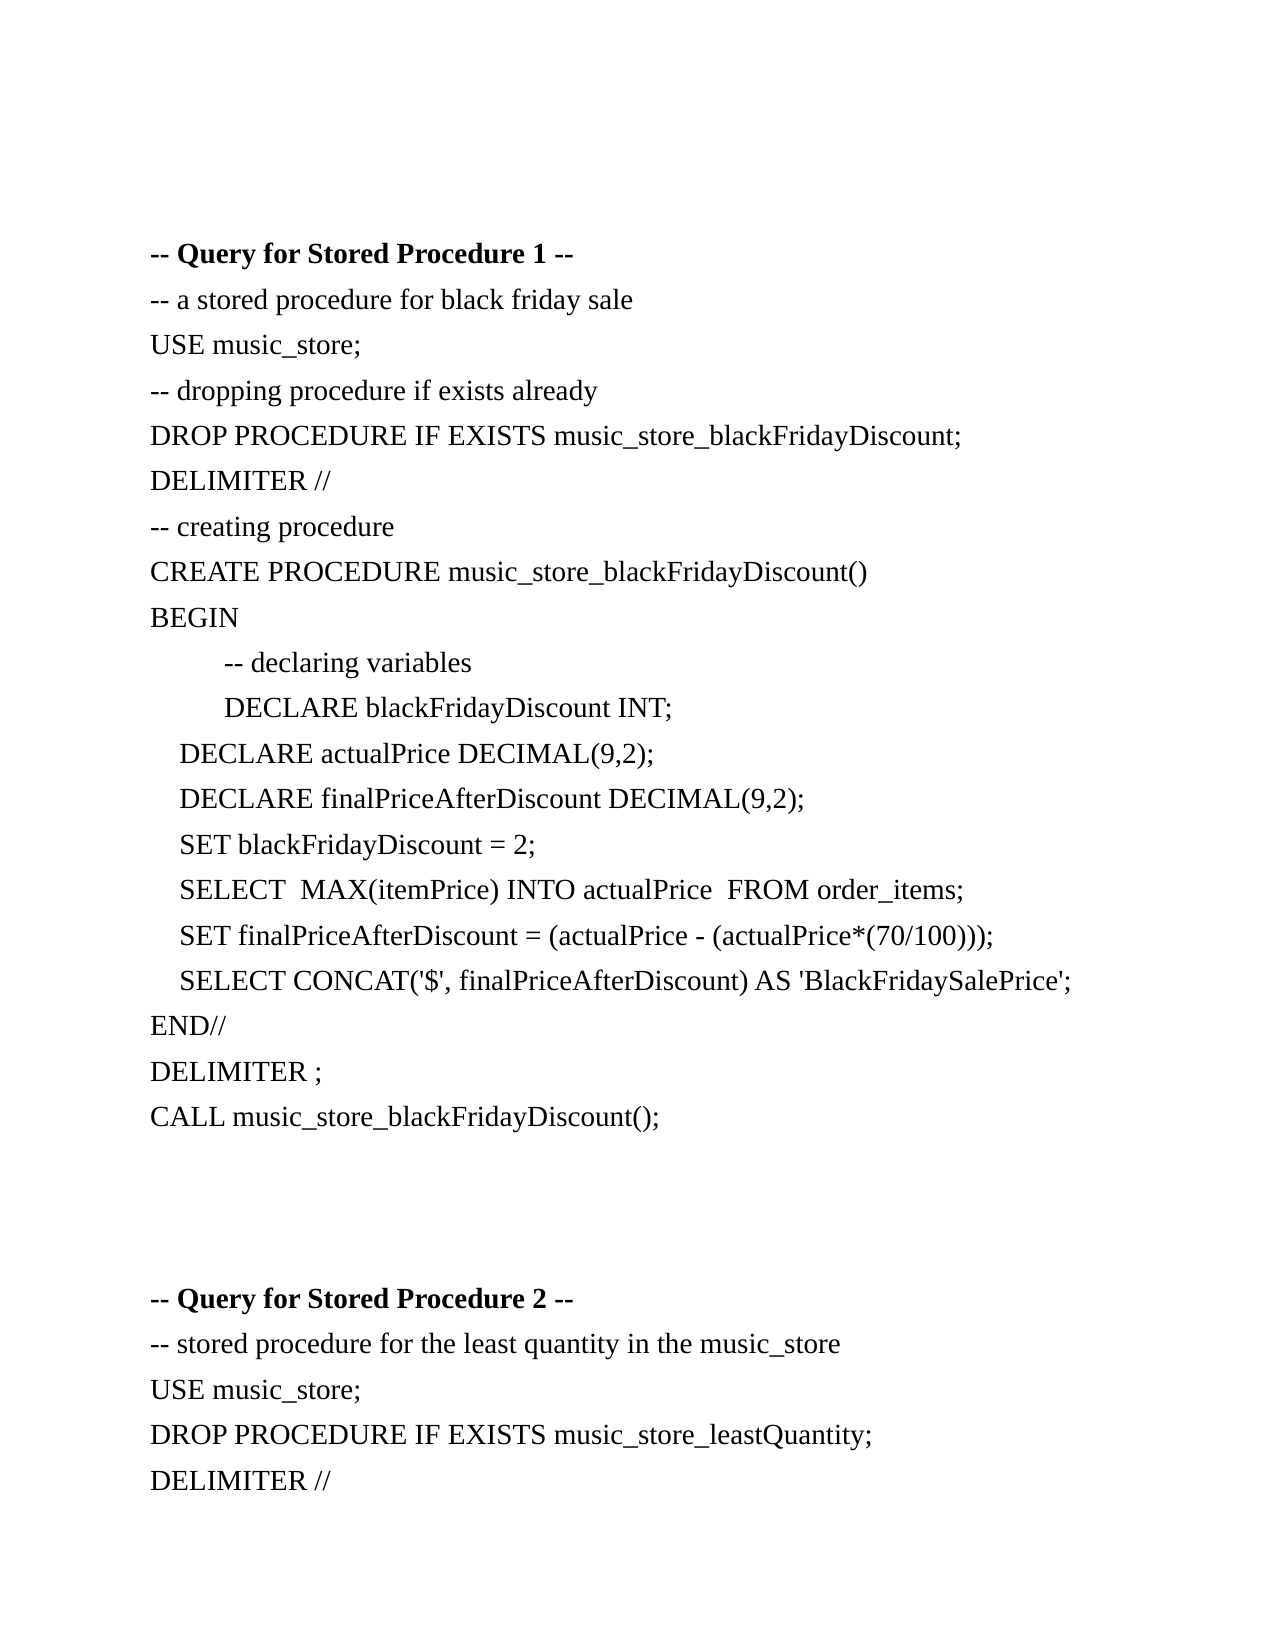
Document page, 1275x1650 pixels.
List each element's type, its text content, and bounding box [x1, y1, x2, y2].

text BEGIN [150, 604, 1125, 633]
text USE music_store; [150, 1376, 1125, 1405]
text -- declaring variables [150, 649, 1125, 678]
text CREATE PROCEDURE music_store_blackFridayDiscount() [150, 559, 1125, 587]
text DECLARE blackFridayDiscount INT; [150, 695, 1125, 724]
text -- dropping procedure if exists already [150, 377, 1125, 406]
text DELIMITER ; [150, 1058, 1125, 1087]
text SET finalPriceAfterDiscount = (actualPrice - (actualPrice*(70/100))); [150, 922, 1125, 951]
text CALL music_store_blackFridayDiscount(); [150, 1104, 1125, 1132]
text DELIMITER // [150, 468, 1125, 497]
text DECLARE finalPriceAfterDiscount DECIMAL(9,2); [150, 786, 1125, 814]
text DELIMITER // [150, 1467, 1125, 1496]
text SELECT MAX(itemPrice) INTO actualPrice FROM order_items; [150, 877, 1125, 905]
text USE music_store; [150, 332, 1125, 360]
text END// [150, 1013, 1125, 1042]
text -- Query for Stored Procedure 2 -- [150, 1285, 1125, 1314]
text -- stored procedure for the least quantity in the music_store [150, 1331, 1125, 1359]
text DECLARE actualPrice DECIMAL(9,2); [150, 740, 1125, 769]
text -- Query for Stored Procedure 1 -- [150, 241, 1125, 269]
text DROP PROCEDURE IF EXISTS music_store_blackFridayDiscount; [150, 422, 1125, 451]
text -- creating procedure [150, 513, 1125, 542]
text SELECT CONCAT('$', finalPriceAfterDiscount) AS 'BlackFridaySalePrice'; [150, 967, 1125, 996]
text DROP PROCEDURE IF EXISTS music_store_leastQuantity; [150, 1422, 1125, 1450]
text SET blackFridayDiscount = 2; [150, 831, 1125, 860]
text -- a stored procedure for black friday sale [150, 286, 1125, 315]
